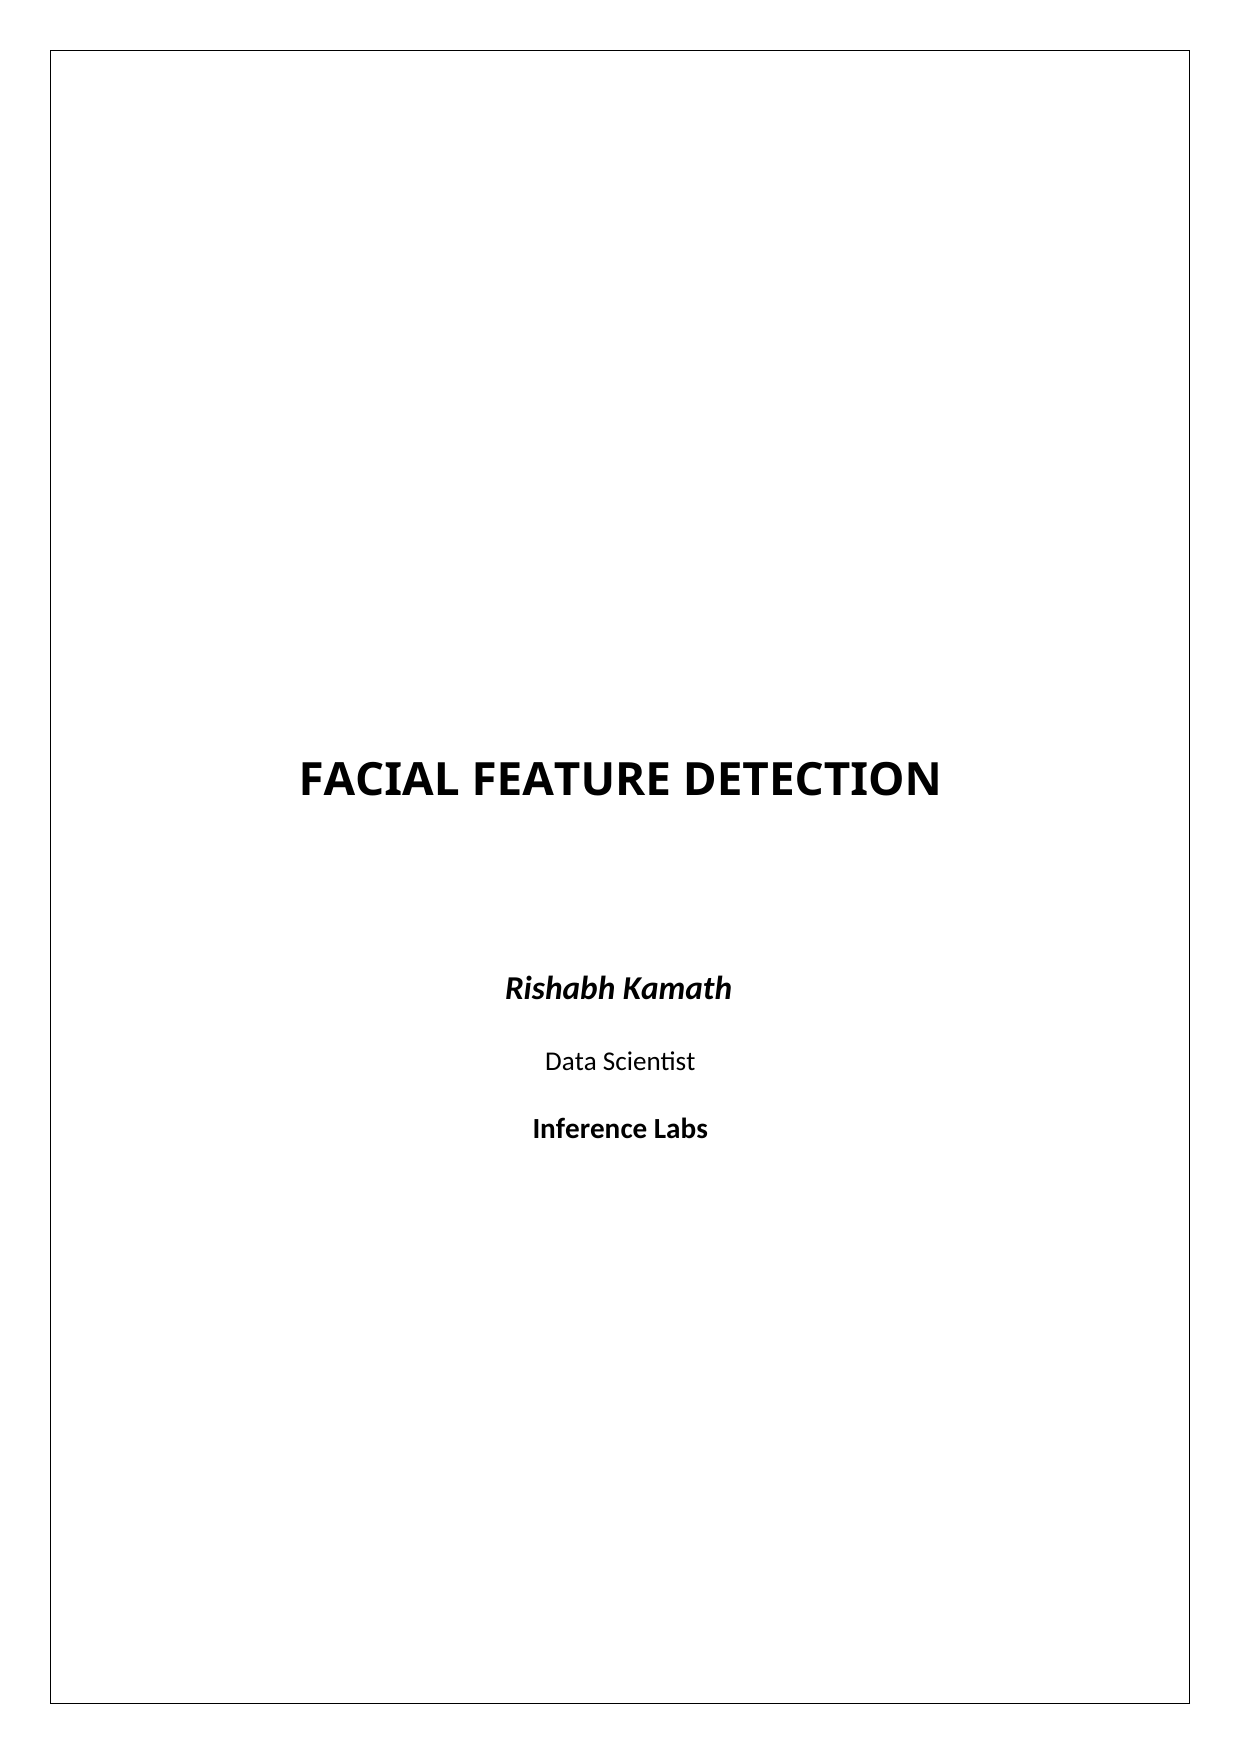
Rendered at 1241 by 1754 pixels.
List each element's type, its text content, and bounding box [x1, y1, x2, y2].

text Inference Labs [150, 1111, 1090, 1146]
text FACIAL FEATURE DETECTION [150, 746, 1090, 809]
text Data Scientist [150, 1044, 1090, 1077]
text Rishabh Kamath [150, 967, 1090, 1007]
